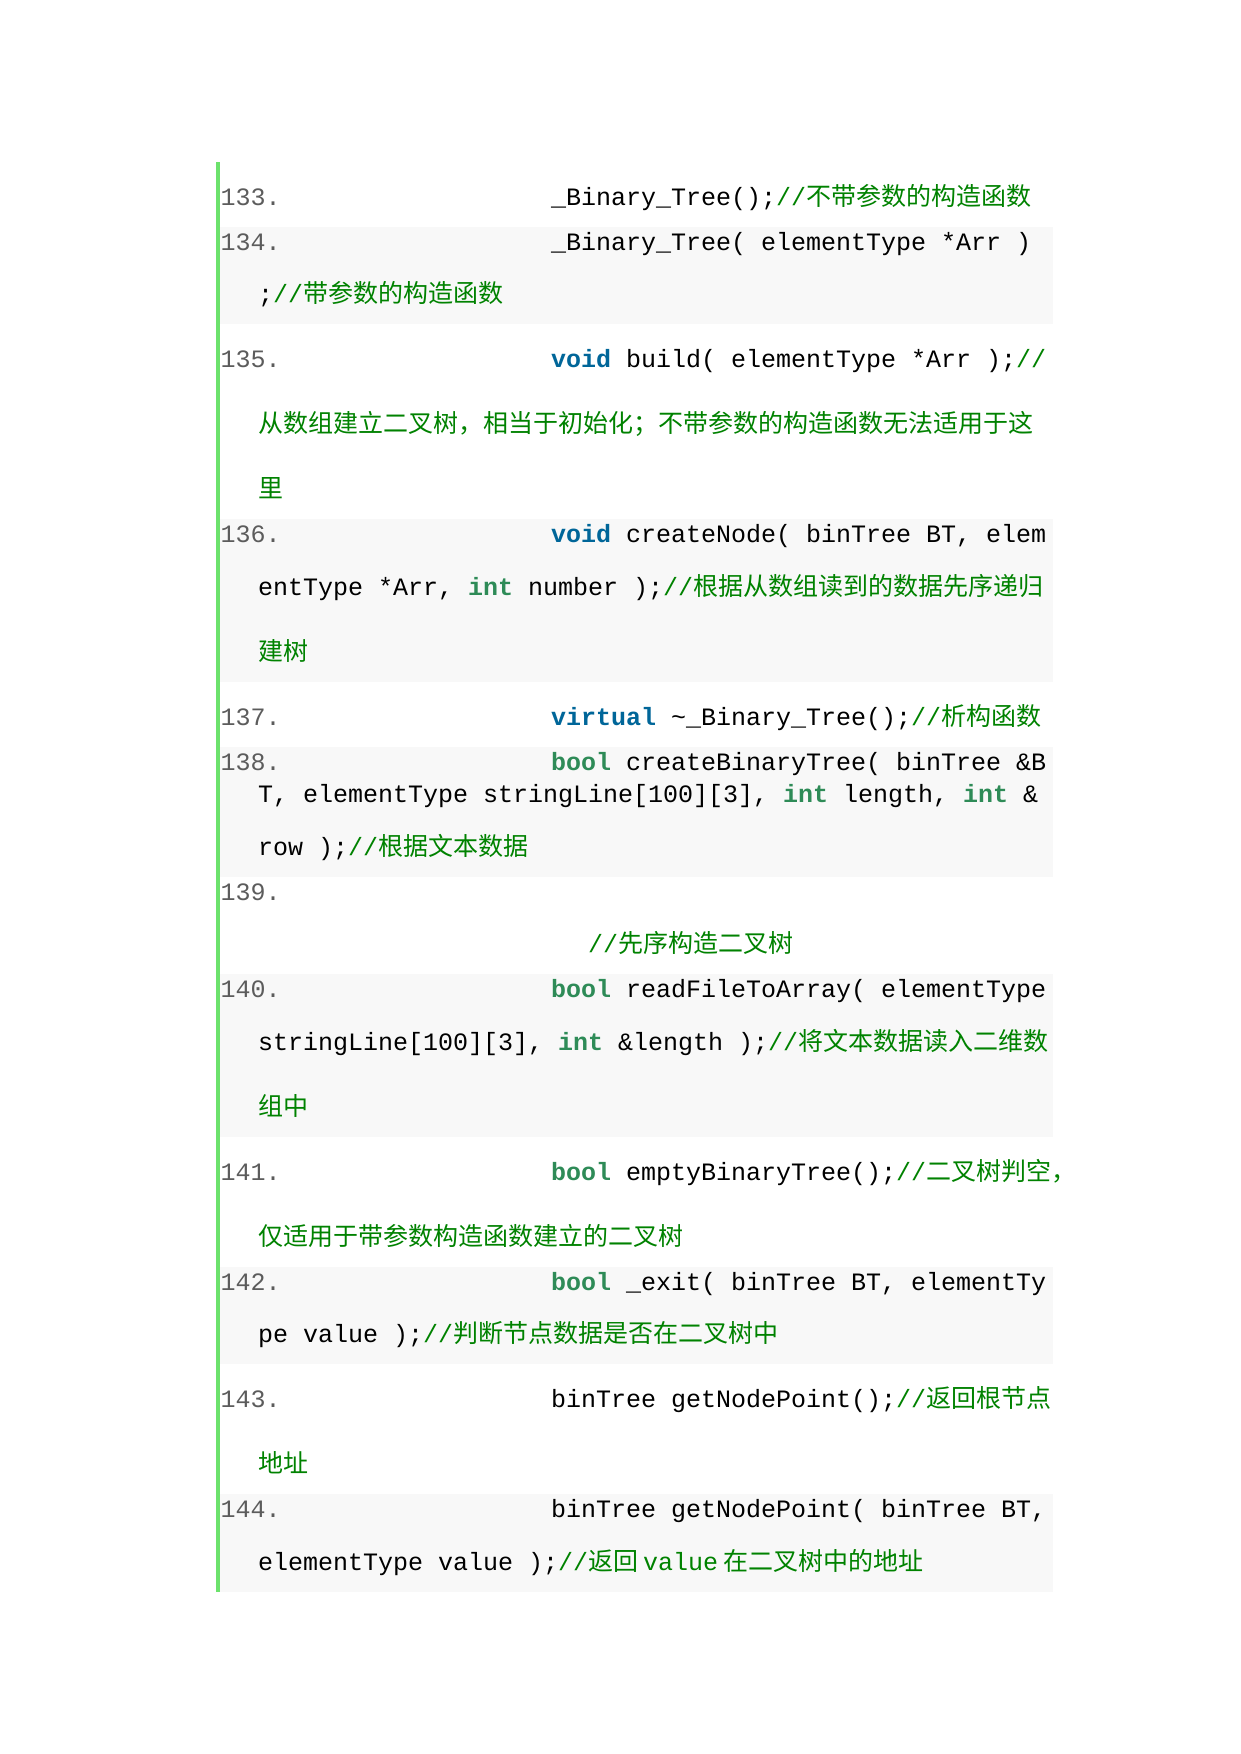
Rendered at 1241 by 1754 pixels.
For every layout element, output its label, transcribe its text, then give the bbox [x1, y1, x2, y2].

list //先序构造二叉树 [220, 877, 1053, 974]
list _Binary_Tree( elementType *Arr );//带参数的构造函数 [220, 227, 1053, 324]
list bool emptyBinaryTree();//二叉树判空，仅适用于带参数构造函数建立的二叉树 [220, 1137, 1053, 1267]
list binTree getNodePoint( binTree BT, elementType value );//返回value在二叉树中的地址 [220, 1494, 1053, 1592]
list bool readFileToArray( elementType stringLine[100][3], int &length );//将文本数据读入二维数组中 [220, 974, 1053, 1137]
list void createNode( binTree BT, elementType *Arr, int number );//根据从数组读到的数据先序递归建树 [220, 519, 1053, 682]
list virtual ~_Binary_Tree();//析构函数 [220, 682, 1053, 747]
list binTree getNodePoint();//返回根节点地址 [220, 1364, 1053, 1494]
list bool _exit( binTree BT, elementType value );//判断节点数据是否在二叉树中 [220, 1267, 1053, 1364]
list _Binary_Tree();//不带参数的构造函数 [220, 162, 1053, 227]
list void build( elementType *Arr );//从数组建立二叉树，相当于初始化；不带参数的构造函数无法适用于这里 [220, 324, 1053, 519]
list bool createBinaryTree( binTree &BT, elementType stringLine[100][3], int length, int &row );//根据文本数据 [220, 747, 1053, 877]
